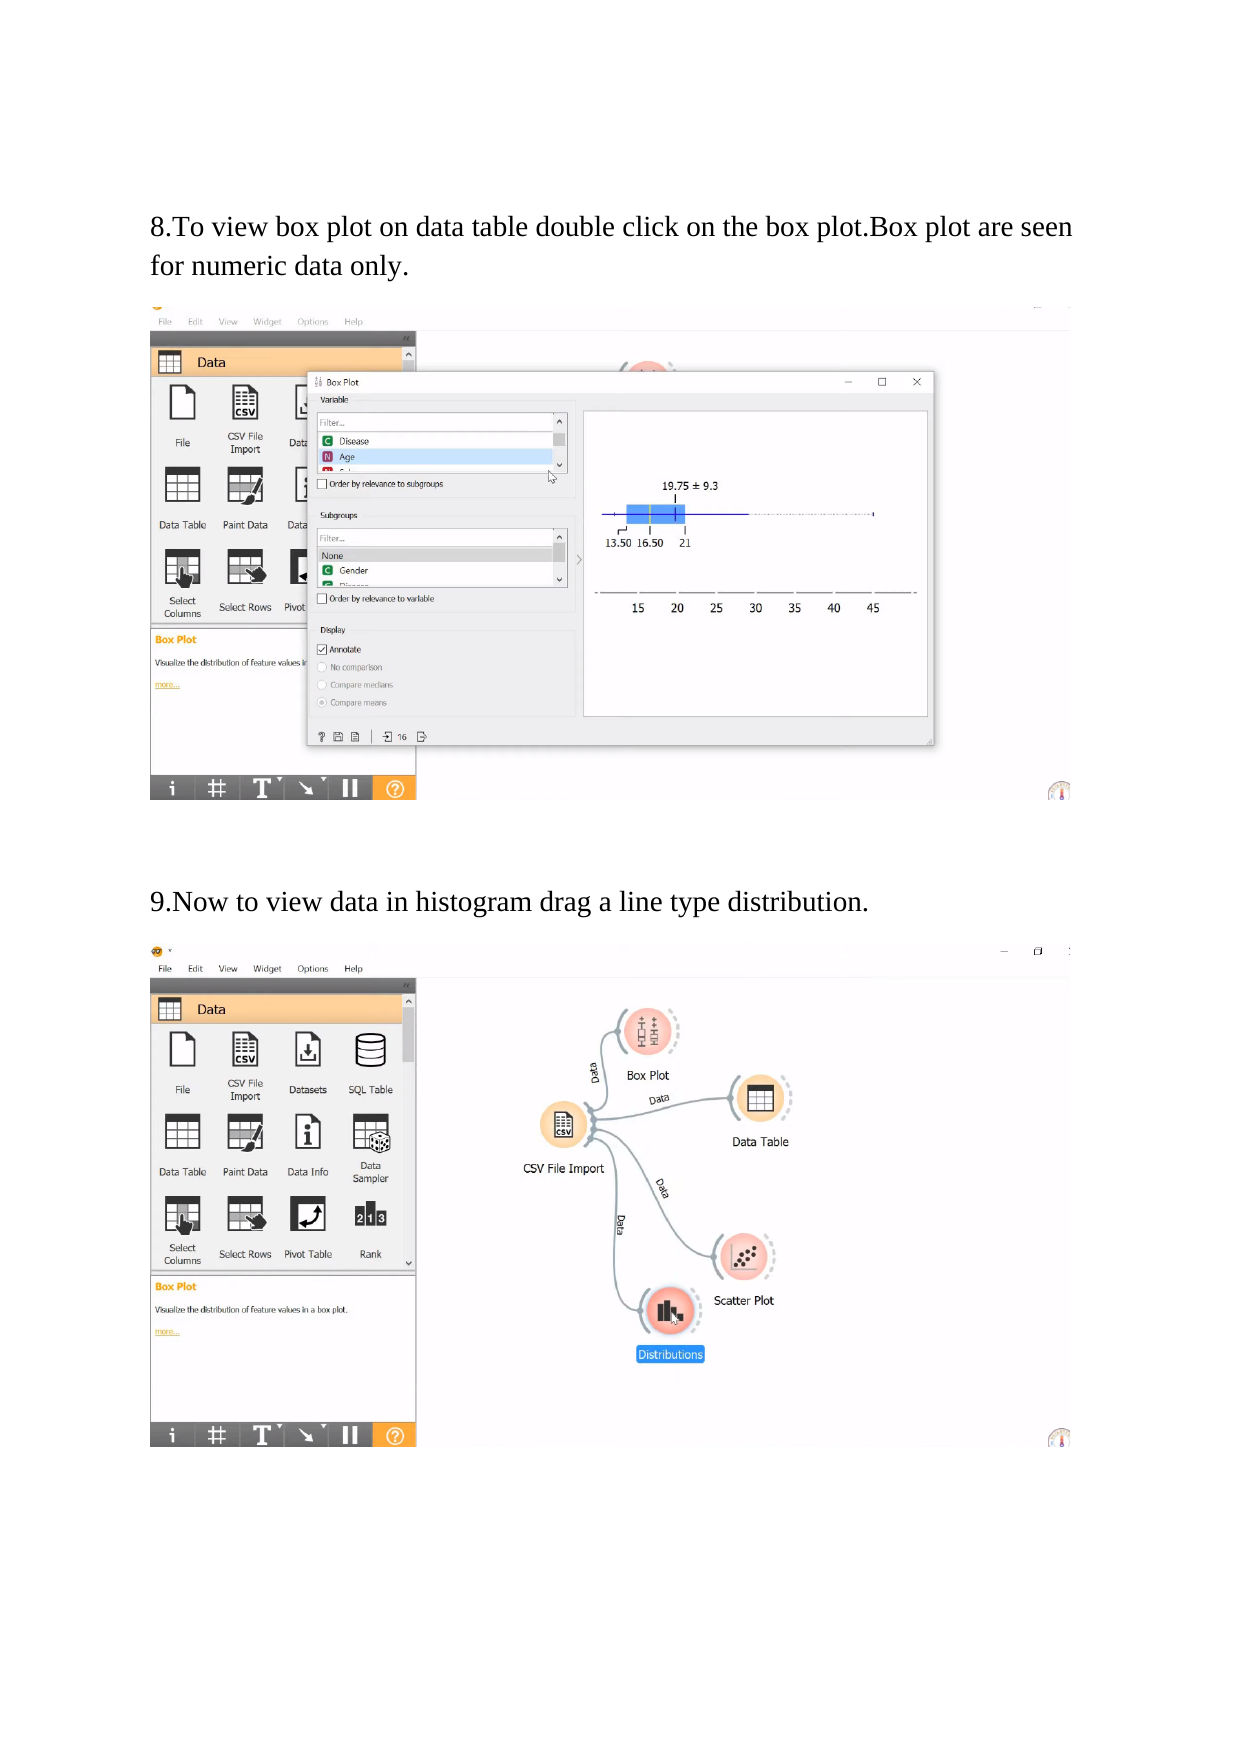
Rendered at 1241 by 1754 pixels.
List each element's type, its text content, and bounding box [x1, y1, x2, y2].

picture [150, 943, 1071, 1447]
picture [150, 307, 1071, 800]
text 9.Now to view data in histogram drag a line type distribution. [150, 884, 1090, 917]
text 8.To view box plot on data table double click on the box plot.Box plot are seen for numeric data only. [150, 209, 1090, 281]
